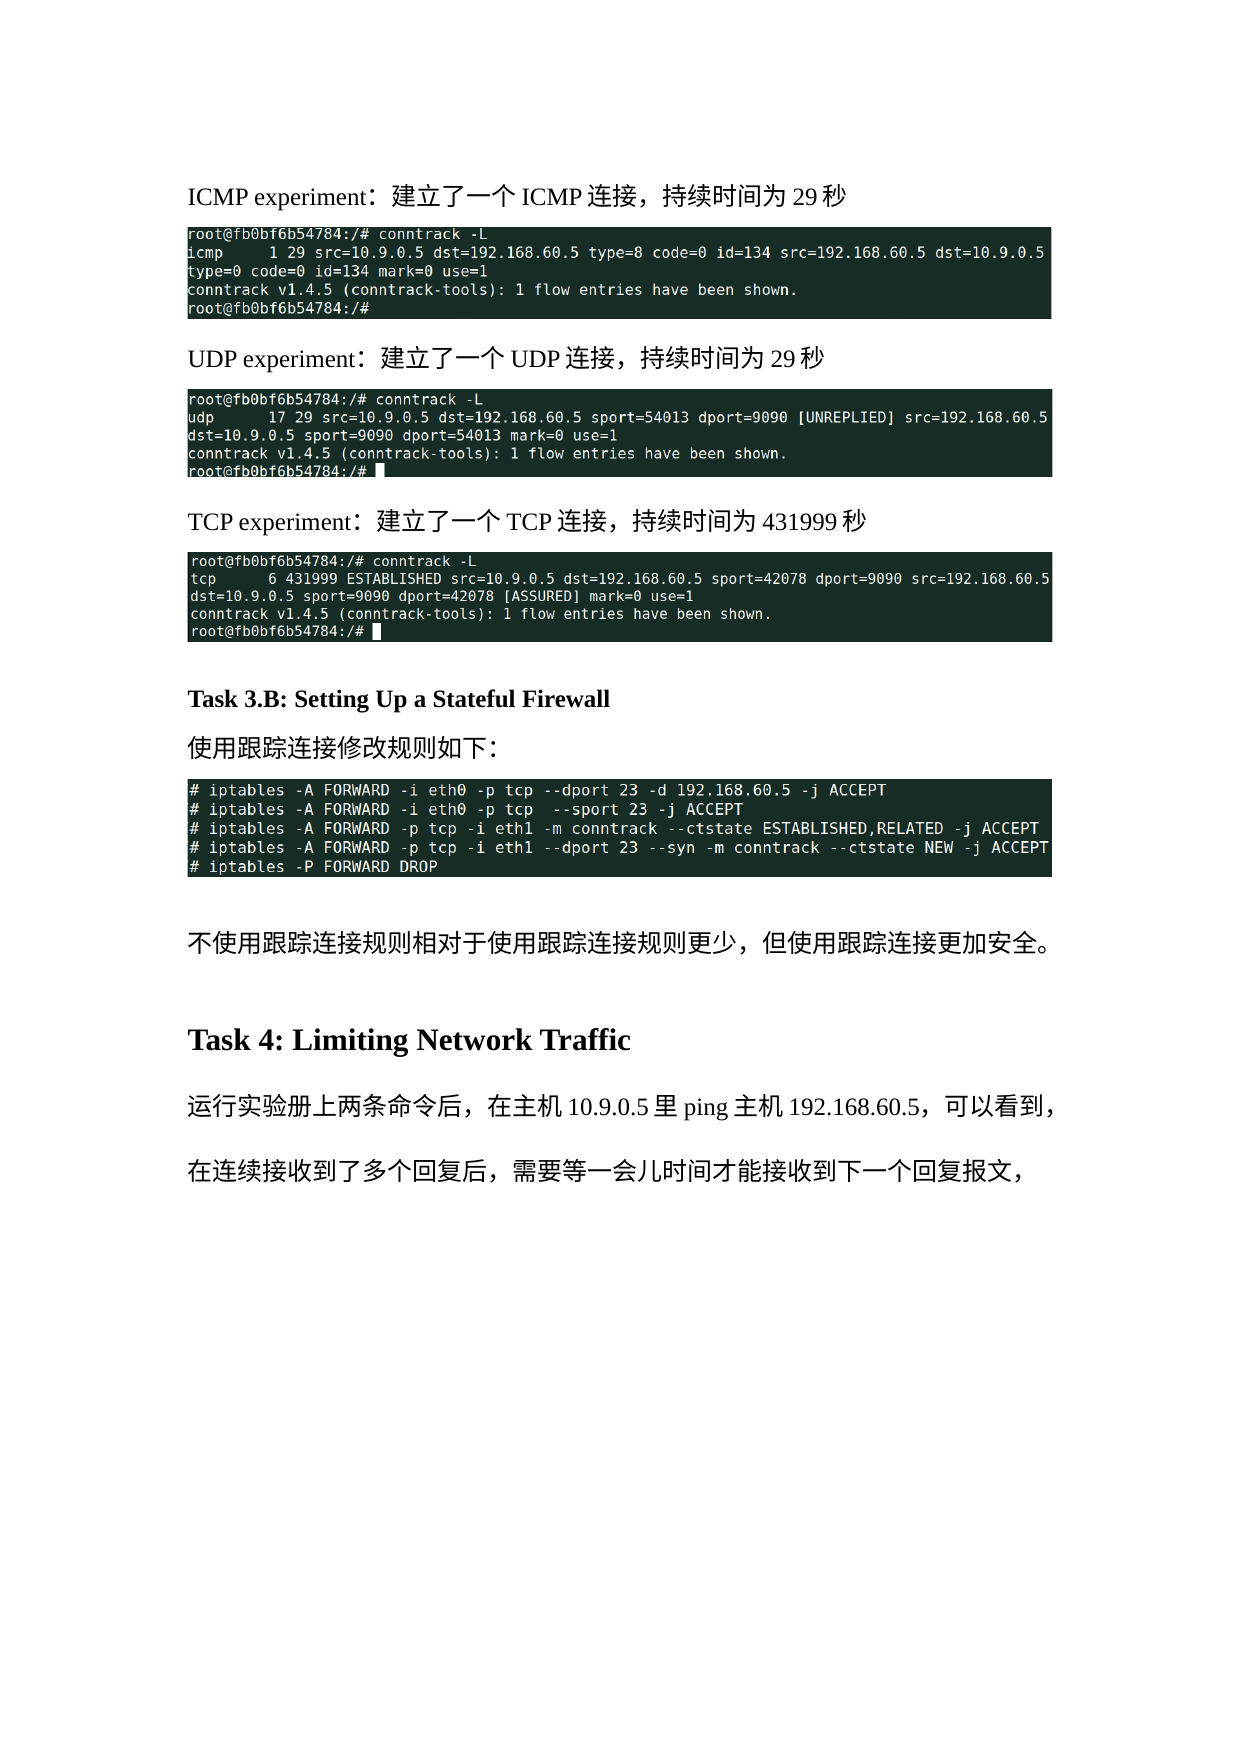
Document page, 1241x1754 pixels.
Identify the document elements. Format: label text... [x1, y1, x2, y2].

picture [187, 552, 1053, 642]
picture [187, 227, 1052, 319]
text 不使用跟踪连接规则相对于使用跟踪连接规则更少，但使用跟踪连接更加安全。 [187, 909, 1053, 974]
text 使用跟踪连接修改规则如下： [187, 714, 1053, 779]
text ICMP experiment：建立了一个ICMP连接，持续时间为29秒 [187, 162, 1053, 227]
text Task 3.B: Setting Up a Stateful Firewall [187, 682, 1053, 714]
text UDP experiment：建立了一个UDP连接，持续时间为29秒 [187, 324, 1053, 389]
text Task 4: Limiting Network Traffic [187, 1007, 1053, 1072]
text 运行实验册上两条命令后，在主机10.9.0.5里ping主机192.168.60.5，可以看到，在连续接收到了多个回复后，需要等一会儿时间才能接收到下一个回复报文， [187, 1072, 1053, 1202]
picture [187, 389, 1053, 477]
text TCP experiment：建立了一个TCP连接，持续时间为431999秒 [187, 487, 1053, 552]
picture [187, 779, 1052, 877]
